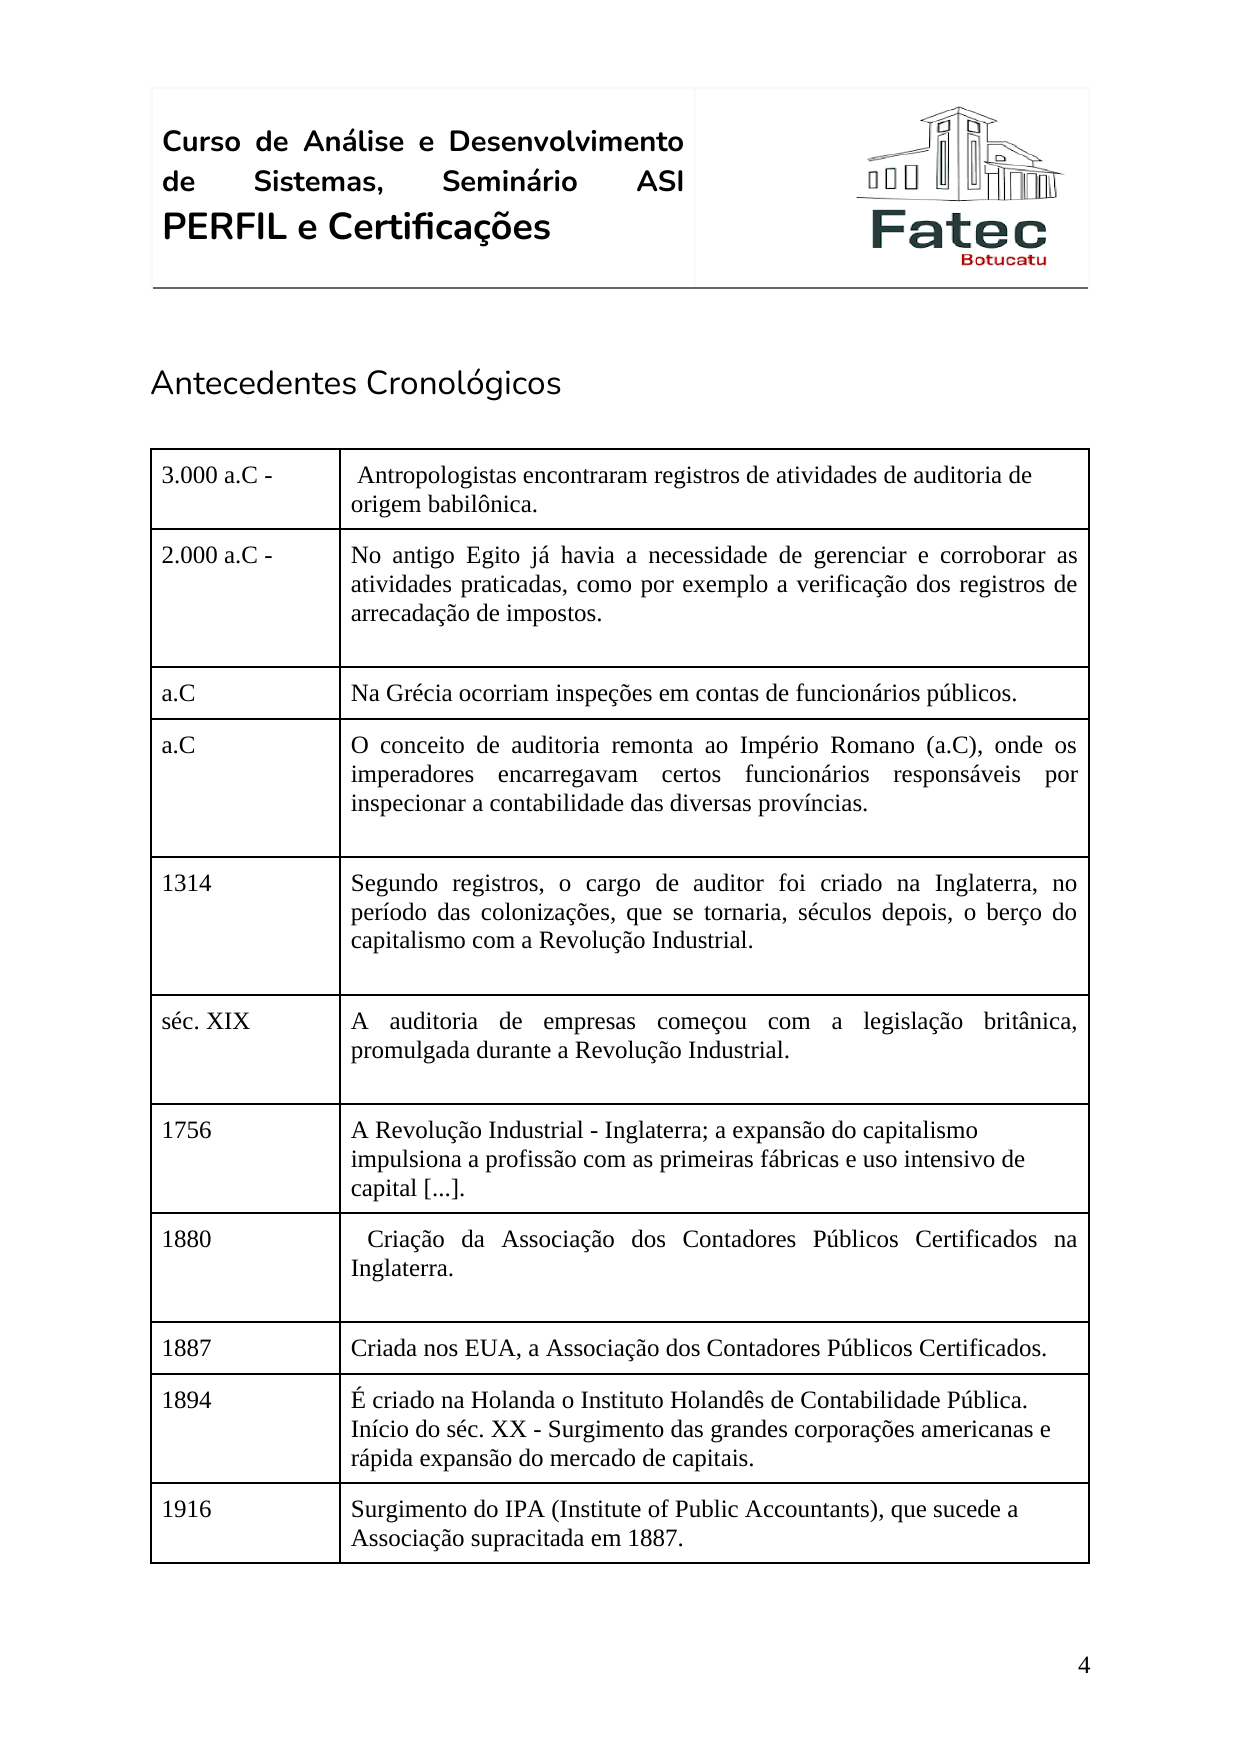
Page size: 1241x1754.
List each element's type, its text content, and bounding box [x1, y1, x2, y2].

table_cell 1880 [152, 1214, 339, 1321]
table_cell 2.000 a.C - [152, 530, 339, 666]
table_cell No antigo Egito já havia a necessidade de gerenciar e corroborar as atividades praticadas, como por exemplo a verificação dos registros de arrecadação de impostos. [341, 530, 1088, 666]
table_cell a.C [152, 668, 339, 718]
table_cell a.C [152, 720, 339, 856]
picture [843, 99, 1079, 277]
table_cell 1916 [152, 1484, 339, 1562]
table_header 3.000 a.C - [152, 450, 339, 528]
table_cell 1887 [152, 1323, 339, 1373]
table_cell Criação da Associação dos Contadores Públicos Certificados na Inglaterra. [341, 1214, 1088, 1321]
table_cell Segundo registros, o cargo de auditor foi criado na Inglaterra, no período das colonizações, que se tornaria, séculos depois, o berço do capitalismo com a Revolução Industrial. [341, 858, 1088, 993]
table_cell É criado na Holanda o Instituto Holandês de Contabilidade Pública. Início do séc. XX - Surgimento das grandes corporações americanas e rápida expansão do mercado de capitais. [341, 1375, 1088, 1482]
table_cell Criada nos EUA, a Associação dos Contadores Públicos Certificados. [341, 1323, 1088, 1373]
table_cell Surgimento do IPA (Institute of Public Accountants), que sucede a Associação supracitada em 1887. [341, 1484, 1088, 1562]
table_cell 1894 [152, 1375, 339, 1482]
table_cell Na Grécia ocorriam inspeções em contas de funcionários públicos. [341, 668, 1088, 718]
table_cell 1314 [152, 858, 339, 993]
table_cell A Revolução Industrial - Inglaterra; a expansão do capitalismo impulsiona a profissão com as primeiras fábricas e uso intensivo de capital [...]. [341, 1105, 1088, 1212]
table_cell 1756 [152, 1105, 339, 1212]
subtitle Antecedentes Cronológicos [150, 361, 1090, 406]
table_cell A auditoria de empresas começou com a legislação britânica, promulgada durante a Revolução Industrial. [341, 996, 1088, 1103]
table_cell séc. XIX [152, 996, 339, 1103]
table_header Antropologistas encontraram registros de atividades de auditoria de origem babilônica. [341, 450, 1088, 528]
table_cell O conceito de auditoria remonta ao Império Romano (a.C), onde os imperadores encarregavam certos funcionários responsáveis por inspecionar a contabilidade das diversas províncias. [341, 720, 1088, 856]
